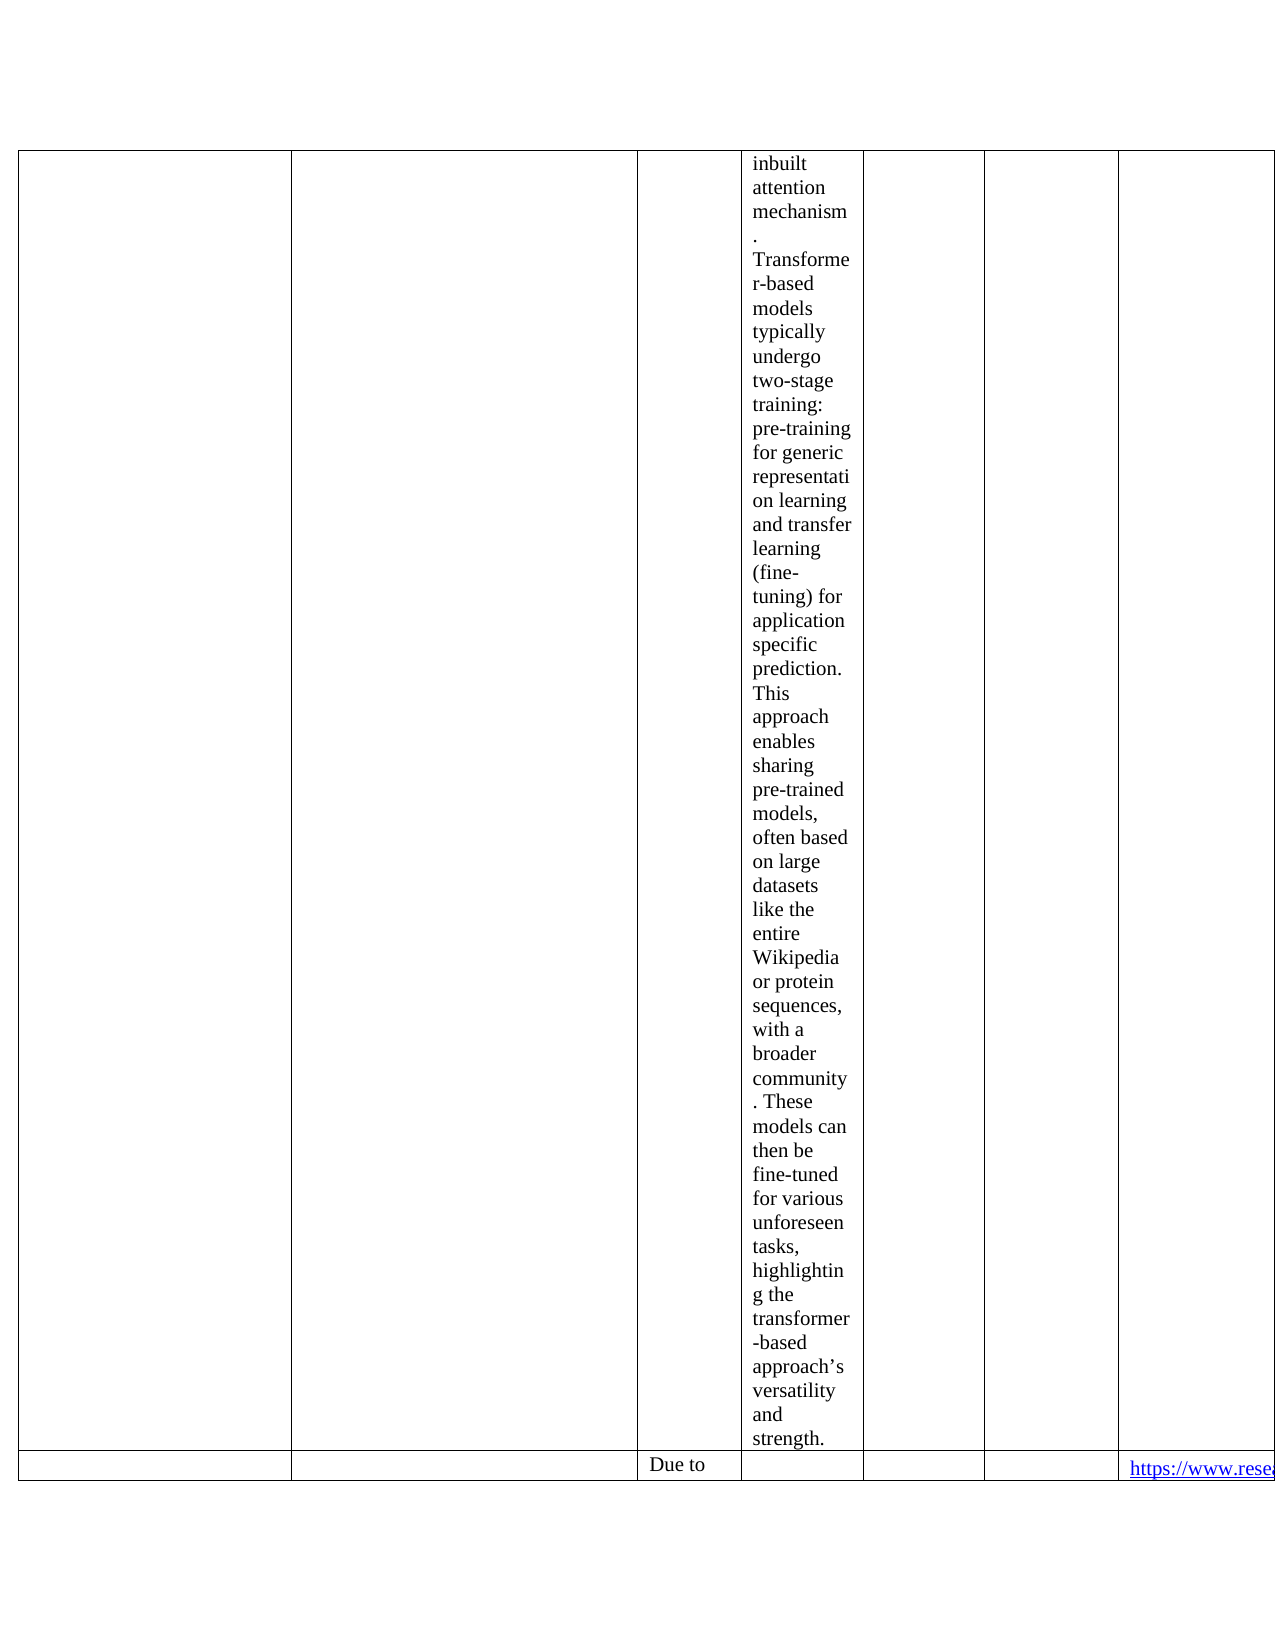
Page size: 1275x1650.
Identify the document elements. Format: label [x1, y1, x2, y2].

table_cell [638, 151, 741, 1450]
table_cell [292, 151, 637, 1450]
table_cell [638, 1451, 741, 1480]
table_cell [742, 151, 863, 1450]
table_cell [19, 1451, 291, 1480]
table_cell [292, 1451, 637, 1480]
table_cell [985, 151, 1118, 1450]
table_cell [742, 1451, 863, 1480]
table_cell [864, 1451, 984, 1480]
table_cell [985, 1451, 1118, 1480]
table_cell [1119, 151, 1274, 1450]
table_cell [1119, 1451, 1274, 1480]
table_cell [19, 151, 291, 1450]
table_cell [864, 151, 984, 1450]
